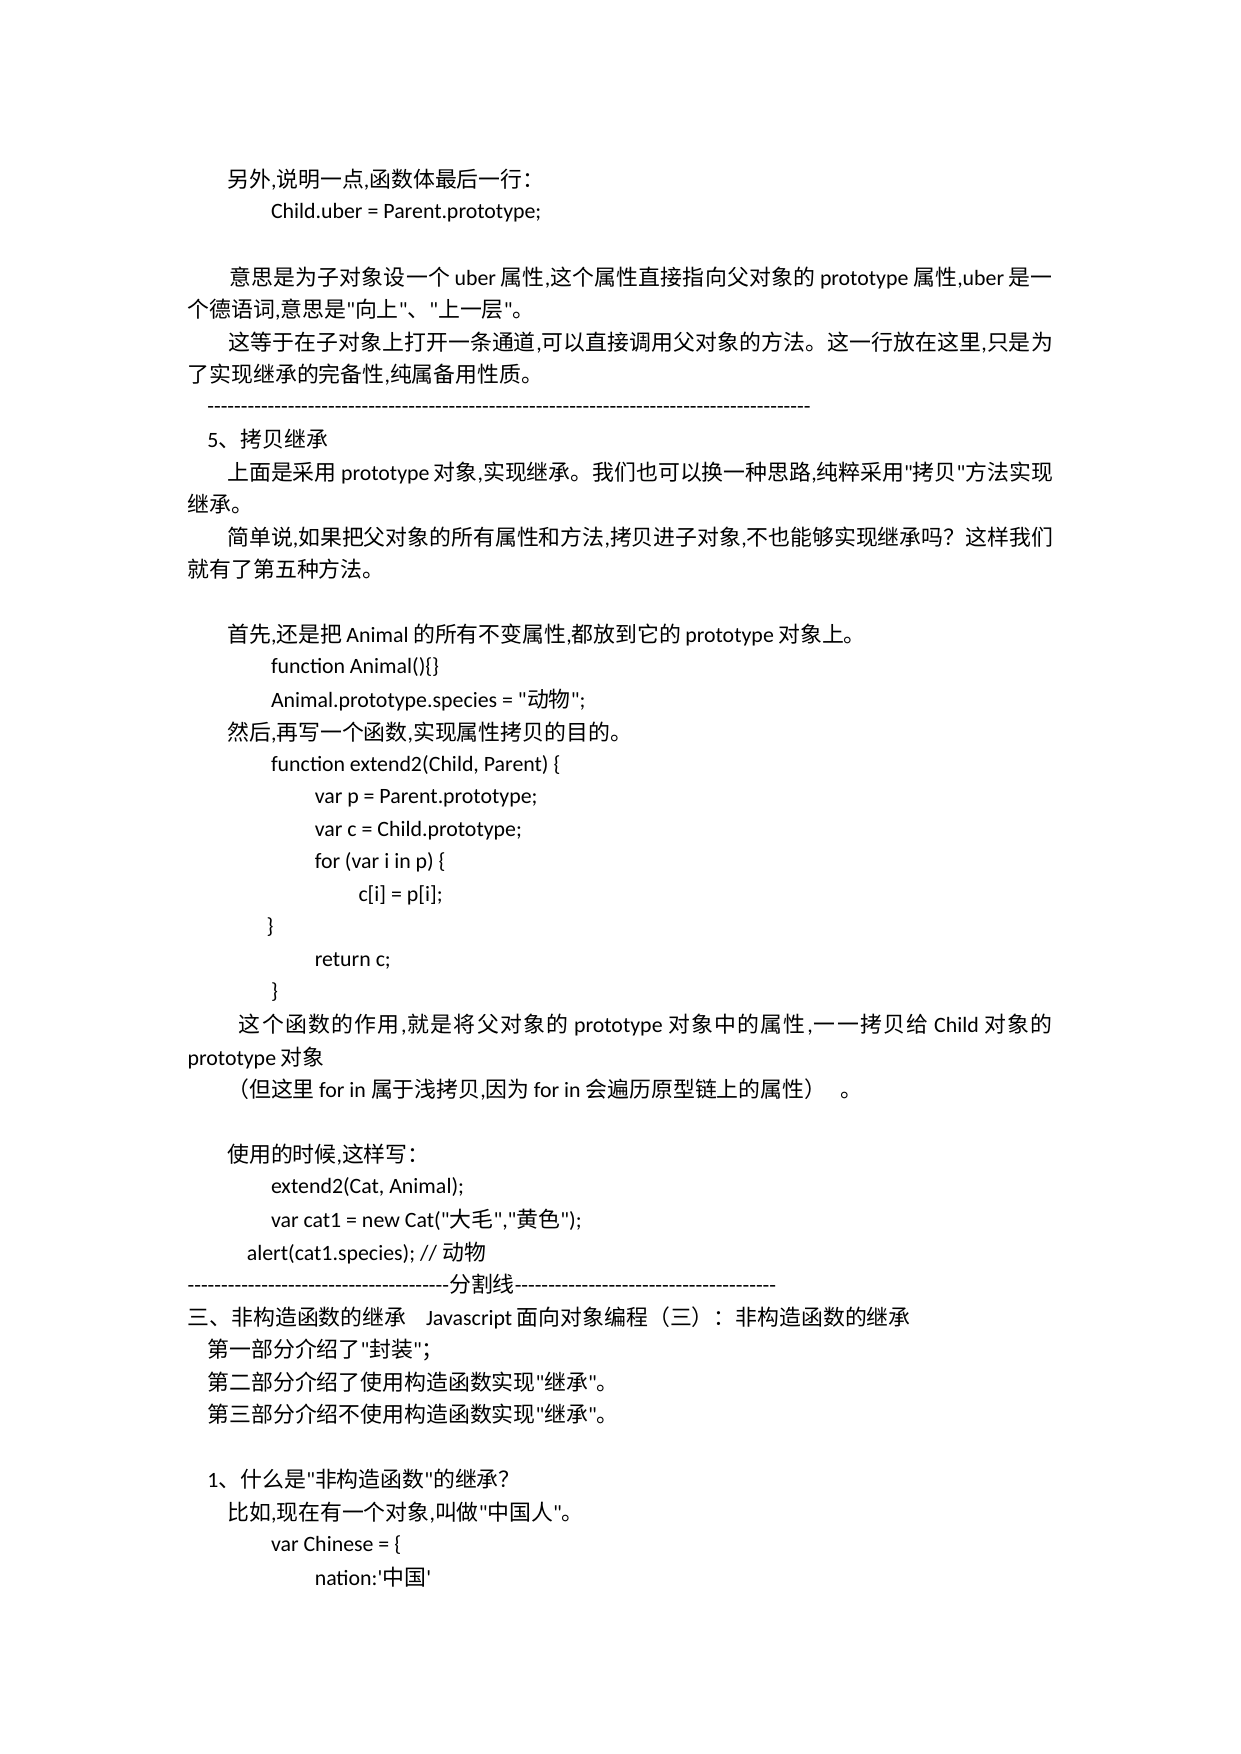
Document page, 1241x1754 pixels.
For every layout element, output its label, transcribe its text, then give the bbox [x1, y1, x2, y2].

text 简单说,如果把父对象的所有属性和方法,拷贝进子对象,不也能够实现继承吗？这样我们就有了第五种方法。 [187, 519, 1053, 584]
text 三、非构造函数的继承 Javascript面向对象编程（三）：非构造函数的继承 [187, 1299, 1053, 1332]
text 这个函数的作用,就是将父对象的prototype对象中的属性,一一拷贝给Child对象的prototype对象 [187, 1007, 1053, 1072]
text for (var i in p) { [187, 844, 1053, 877]
text 这等于在子对象上打开一条通道,可以直接调用父对象的方法。这一行放在这里,只是为了实现继承的完备性,纯属备用性质。 [187, 324, 1053, 389]
text var p = Parent.prototype; [187, 779, 1053, 812]
text ------------------------------------------------------------------------------------------ [187, 389, 1053, 422]
text 第三部分介绍不使用构造函数实现"继承"。 [187, 1397, 1053, 1429]
text Child.uber = Parent.prototype; [187, 194, 1053, 227]
text 上面是采用prototype对象,实现继承。我们也可以换一种思路,纯粹采用"拷贝"方法实现继承。 [187, 454, 1053, 519]
text 5、拷贝继承 [187, 422, 1053, 454]
text } [187, 909, 1053, 942]
text var cat1 = new Cat("大毛","黄色"); [187, 1202, 1053, 1234]
text 然后,再写一个函数,实现属性拷贝的目的。 [187, 714, 1053, 747]
text ---------------------------------------分割线--------------------------------------- [187, 1267, 1053, 1299]
text } [187, 974, 1053, 1007]
text 另外,说明一点,函数体最后一行： [187, 162, 1053, 194]
text return c; [187, 942, 1053, 974]
text nation:'中国' [187, 1559, 1053, 1592]
text 比如,现在有一个对象,叫做"中国人"。 [187, 1494, 1053, 1527]
text Animal.prototype.species = "动物"; [187, 682, 1053, 714]
text 1、什么是"非构造函数"的继承？ [187, 1462, 1053, 1494]
text 第一部分介绍了"封装"； [187, 1332, 1053, 1364]
text extend2(Cat, Animal); [187, 1169, 1053, 1202]
text var c = Child.prototype; [187, 812, 1053, 844]
text 使用的时候,这样写： [187, 1137, 1053, 1169]
text （但这里for in 属于浅拷贝,因为for in 会遍历原型链上的属性） 。 [187, 1072, 1053, 1104]
text c[i] = p[i]; [187, 877, 1053, 909]
text alert(cat1.species); // 动物 [187, 1234, 1053, 1267]
text 意思是为子对象设一个uber属性,这个属性直接指向父对象的prototype属性,uber是一个德语词,意思是"向上"、"上一层"。 [187, 259, 1053, 324]
text function Animal(){} [187, 649, 1053, 682]
text function extend2(Child, Parent) { [187, 747, 1053, 779]
text 第二部分介绍了使用构造函数实现"继承"。 [187, 1364, 1053, 1397]
text var Chinese = { [187, 1527, 1053, 1559]
text 首先,还是把Animal的所有不变属性,都放到它的prototype对象上。 [187, 617, 1053, 649]
